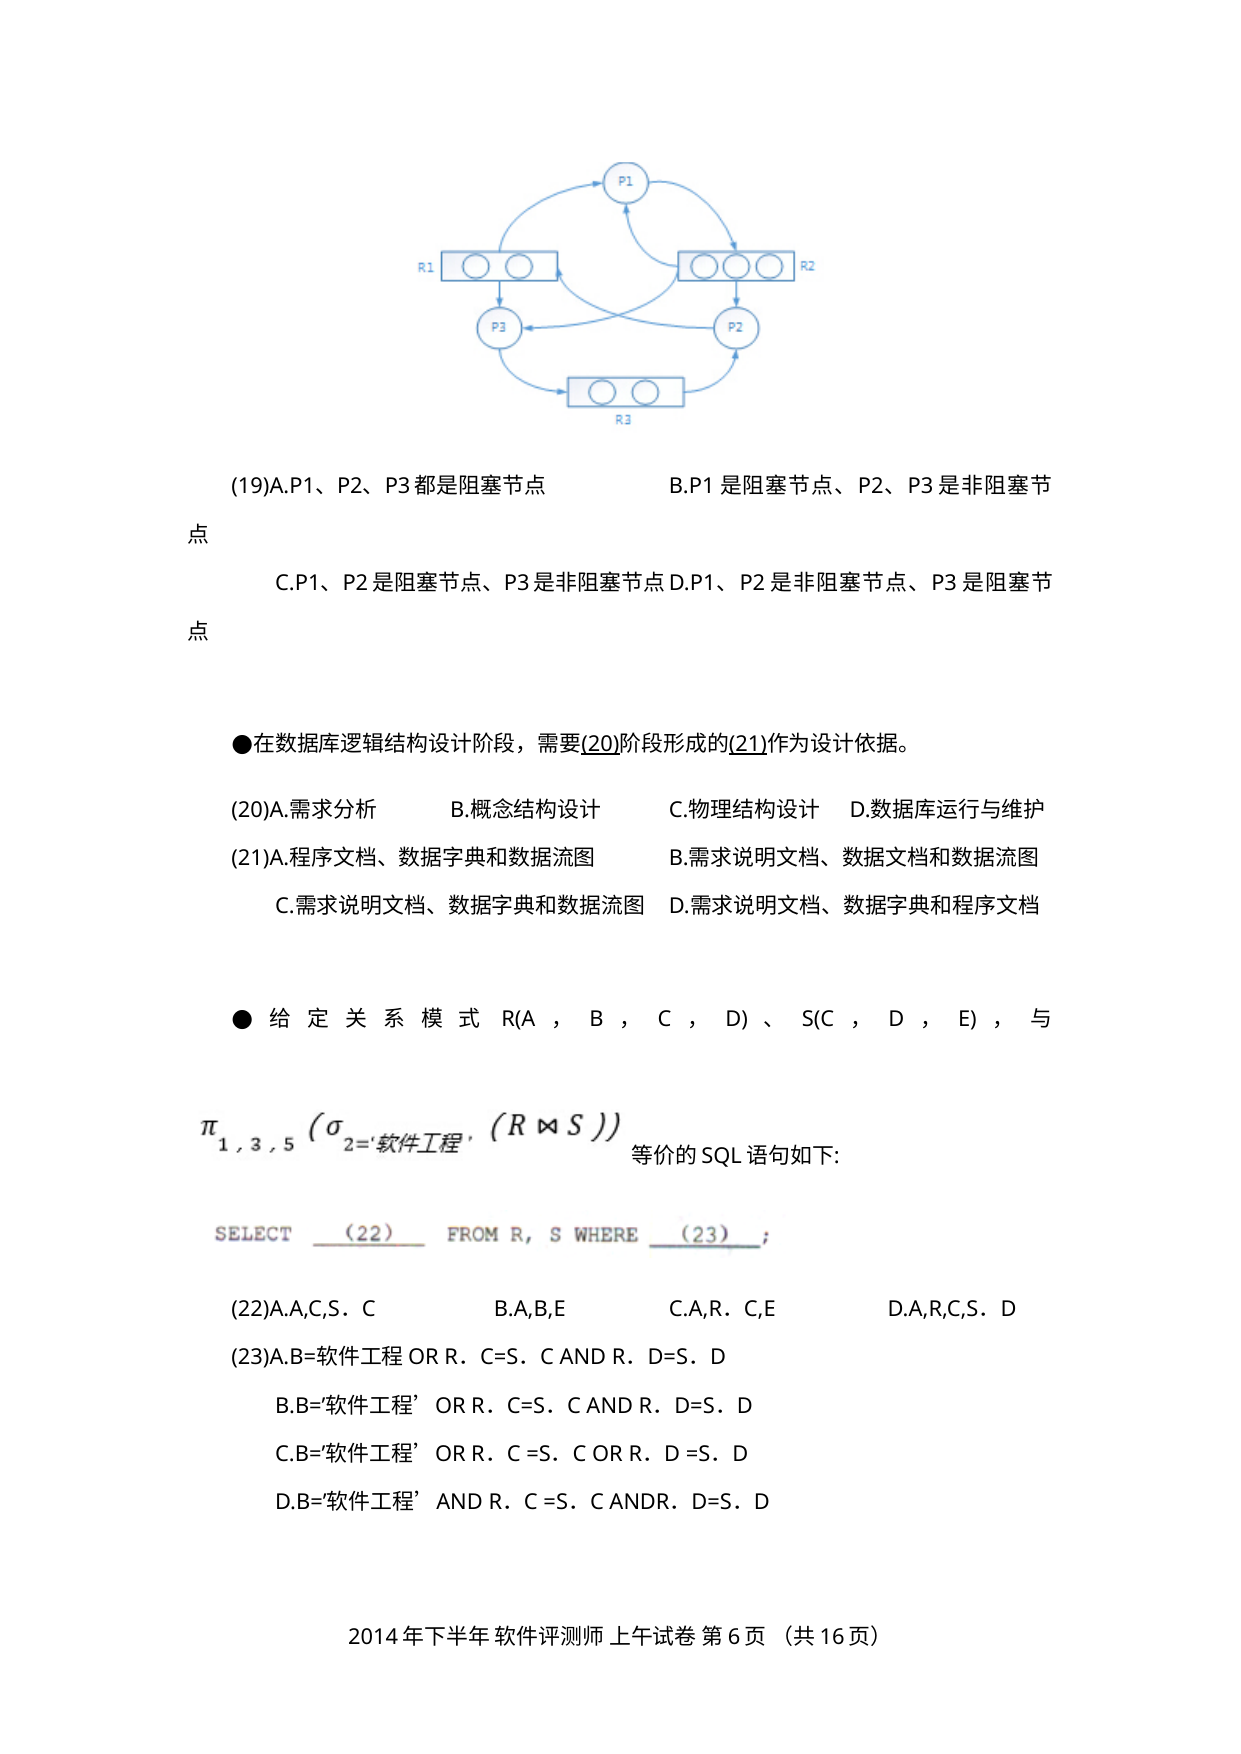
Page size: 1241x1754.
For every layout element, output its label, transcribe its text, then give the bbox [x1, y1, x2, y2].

text (19)A.P1、P2、P3都是阻塞节点 B.P1是阻塞节点、P2、P3是非阻塞节点 [187, 468, 1053, 549]
text (21)A.程序文档、数据字典和数据流图 B.需求说明文档、数据文档和数据流图 [187, 840, 1053, 872]
text C.需求说明文档、数据字典和数据流图 D.需求说明文档、数据字典和程序文档 [187, 888, 1053, 921]
picture [187, 1097, 632, 1164]
text (22)A.A,C,S．C B.A,B,E C.A,R．C,E D.A,R,C,S．D [187, 1291, 1053, 1323]
text C.P1、P2是阻塞节点、P3是非阻塞节点 D.P1、P2是非阻塞节点、P3是阻塞节点 [187, 565, 1053, 646]
text (20)A.需求分析 B.概念结构设计 C.物理结构设计 D.数据库运行与维护 [187, 791, 1053, 824]
picture [193, 1210, 789, 1258]
text D.B=’软件工程’AND R．C =S．C ANDR．D=S．D [187, 1484, 1053, 1517]
text (23)A.B=软件工程OR R．C=S．C AND R．D=S．D [187, 1339, 1053, 1372]
text C.B=’软件工程’OR R．C =S．C OR R．D =S．D [187, 1436, 1053, 1468]
text ●在数据库逻辑结构设计阶段，需要(20)阶段形成的(21)作为设计依据。 [187, 709, 1053, 774]
picture [416, 162, 824, 434]
text B.B=’软件工程’OR R．C=S．C AND R．D=S．D [231, 1387, 1053, 1420]
text ●给定关系模式R(A，B，C，D)、S(C，D，E)，与等价的SQL语句如下: [187, 984, 1053, 1195]
